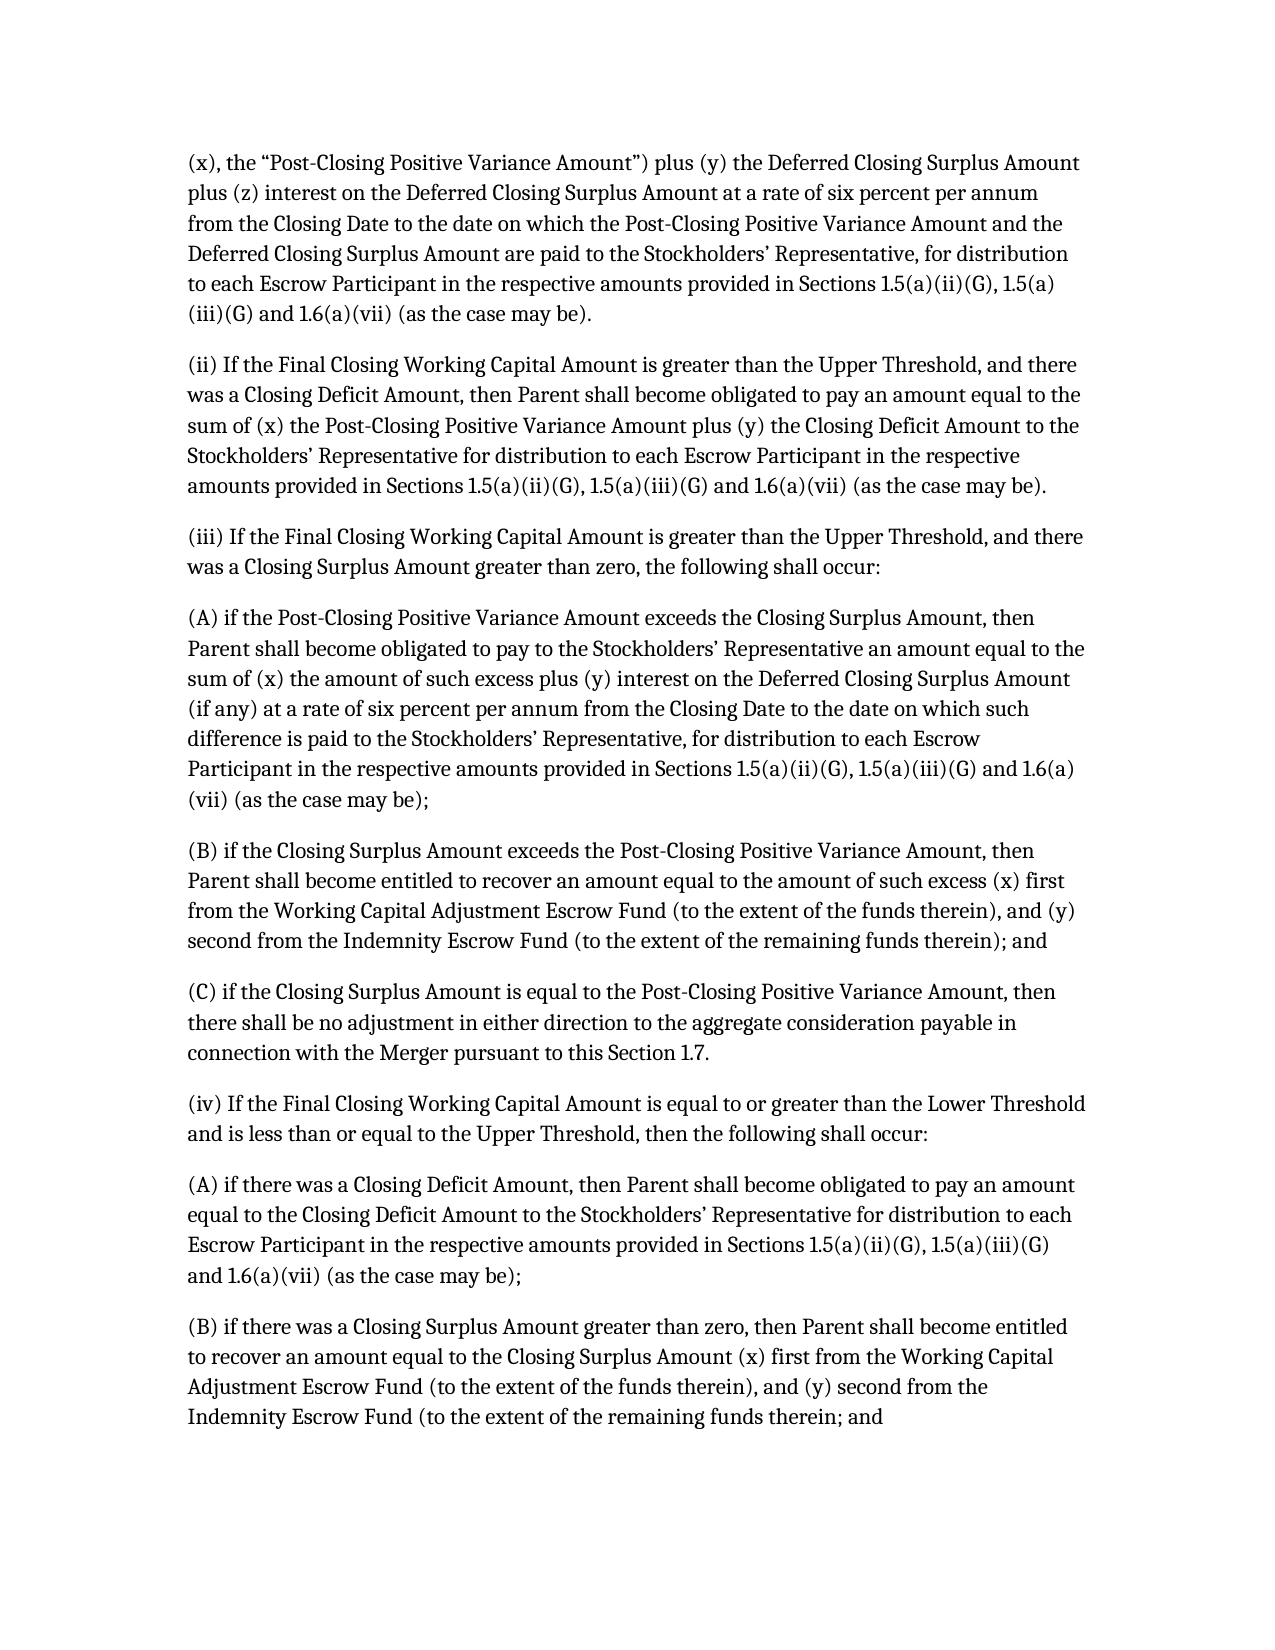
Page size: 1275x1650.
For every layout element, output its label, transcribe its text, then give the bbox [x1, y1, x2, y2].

text (ii) If the Final Closing Working Capital Amount is greater than the Upper Threshold, and there was a Closing Deficit Amount, then Parent shall become obligated to pay an amount equal to the sum of (x) the Post-Closing Positive Variance Amount plus (y) the Closing Deficit Amount to the Stockholders’ Representative for distribution to each Escrow Participant in the respective amounts provided in Sections 1.5(a)(ii)(G), 1.5(a)(iii)(G) and 1.6(a)(vii) (as the case may be). [187, 352, 1087, 499]
text (A) if there was a Closing Deficit Amount, then Parent shall become obligated to pay an amount equal to the Closing Deficit Amount to the Stockholders’ Representative for distribution to each Escrow Participant in the respective amounts provided in Sections 1.5(a)(ii)(G), 1.5(a)(iii)(G) and 1.6(a)(vii) (as the case may be); [187, 1172, 1087, 1289]
text (B) if the Closing Surplus Amount exceeds the Post-Closing Positive Variance Amount, then Parent shall become entitled to recover an amount equal to the amount of such excess (x) first from the Working Capital Adjustment Escrow Fund (to the extent of the funds therein), and (y) second from the Indemnity Escrow Fund (to the extent of the remaining funds therein); and [187, 837, 1087, 954]
text (iii) If the Final Closing Working Capital Amount is greater than the Upper Threshold, and there was a Closing Surplus Amount greater than zero, the following shall occur: [187, 524, 1087, 581]
text (C) if the Closing Surplus Amount is equal to the Post-Closing Positive Variance Amount, then there shall be no adjustment in either direction to the aggregate consideration payable in connection with the Merger pursuant to this Section 1.7. [187, 979, 1087, 1066]
text (B) if there was a Closing Surplus Amount greater than zero, then Parent shall become entitled to recover an amount equal to the Closing Surplus Amount (x) first from the Working Capital Adjustment Escrow Fund (to the extent of the funds therein), and (y) second from the Indemnity Escrow Fund (to the extent of the remaining funds therein; and [187, 1313, 1087, 1431]
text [187, 150, 1087, 327]
text (A) if the Post-Closing Positive Variance Amount exceeds the Closing Surplus Amount, then Parent shall become obligated to pay to the Stockholders’ Representative an amount equal to the sum of (x) the amount of such excess plus (y) interest on the Deferred Closing Surplus Amount (if any) at a rate of six percent per annum from the Closing Date to the date on which such difference is paid to the Stockholders’ Representative, for distribution to each Escrow Participant in the respective amounts provided in Sections 1.5(a)(ii)(G), 1.5(a)(iii)(G) and 1.6(a)(vii) (as the case may be); [187, 605, 1087, 813]
text (iv) If the Final Closing Working Capital Amount is equal to or greater than the Lower Threshold and is less than or equal to the Upper Threshold, then the following shall occur: [187, 1091, 1087, 1147]
